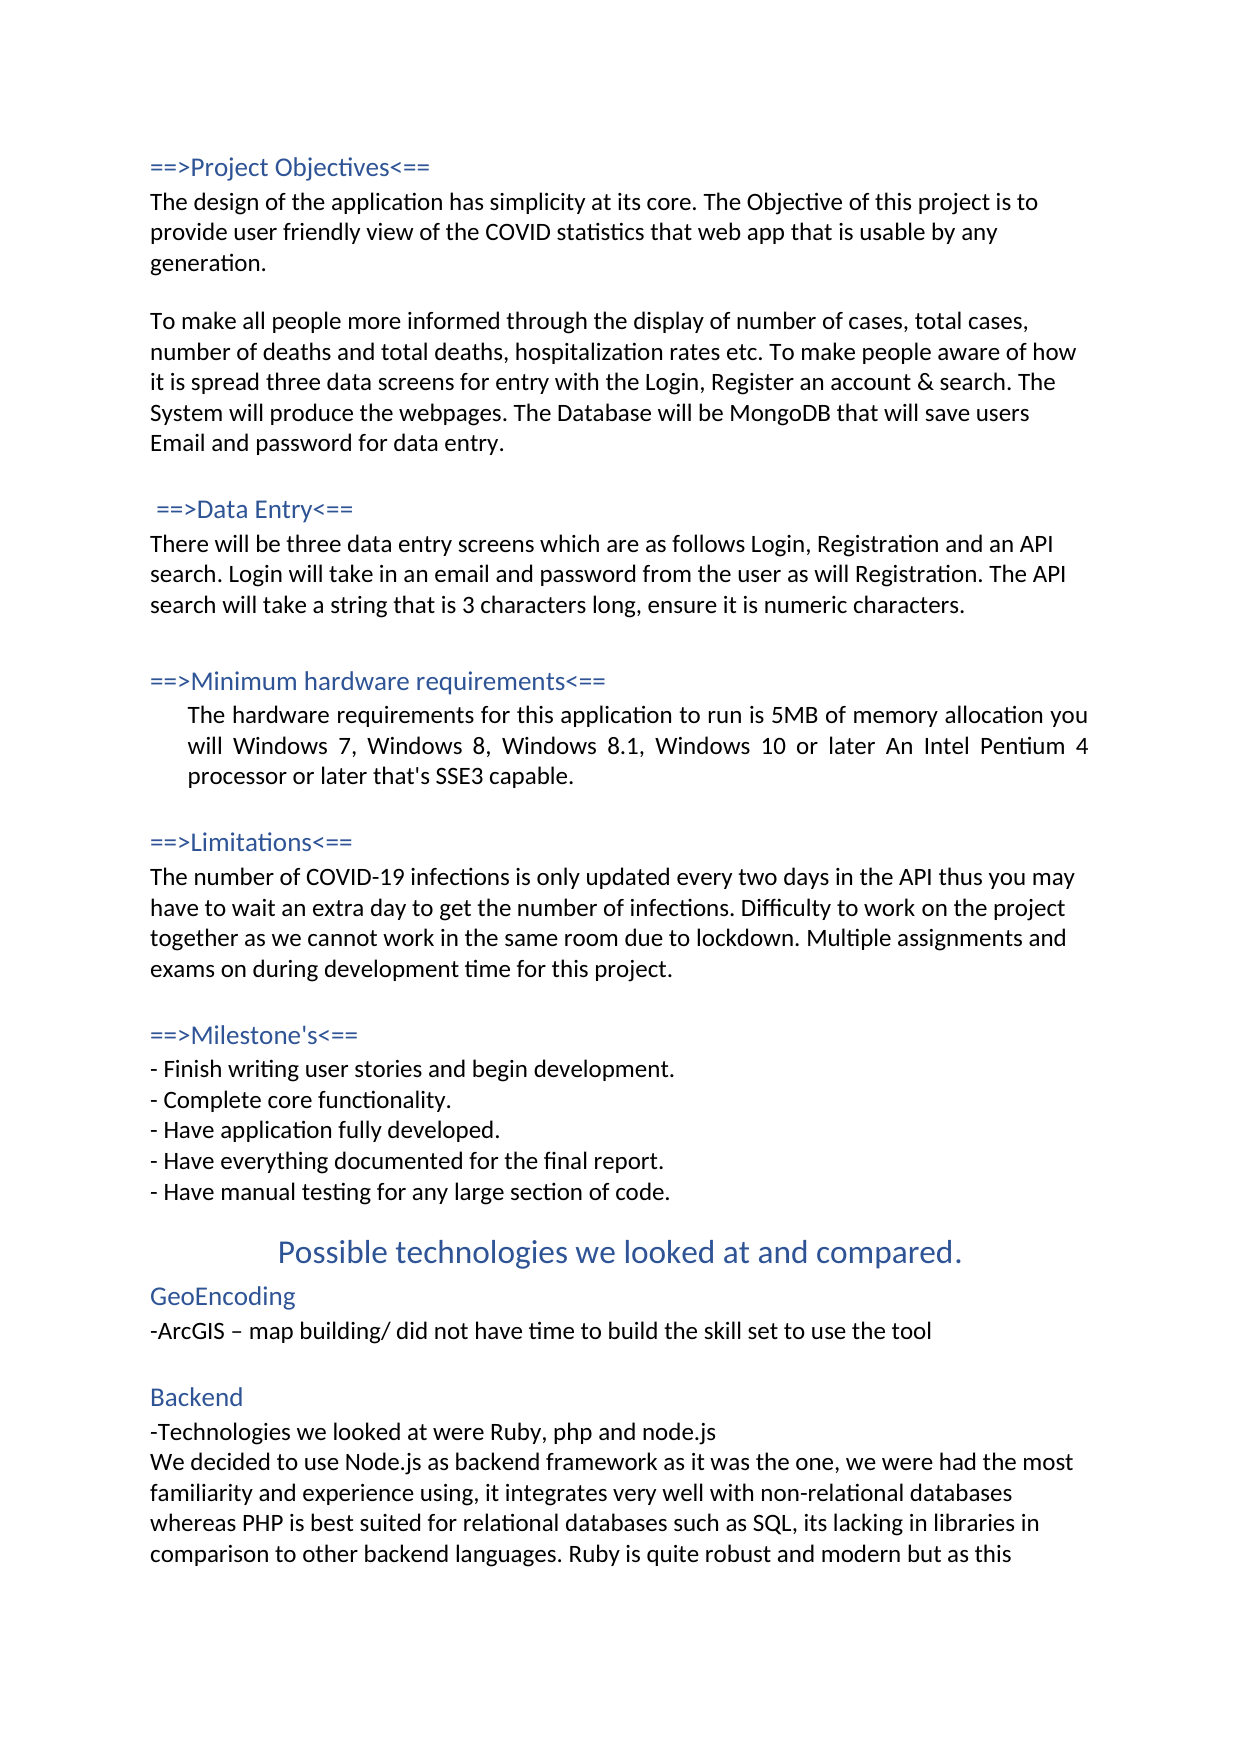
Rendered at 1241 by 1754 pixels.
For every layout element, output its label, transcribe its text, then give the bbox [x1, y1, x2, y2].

text The hardware requirements for this application to run is 5MB of memory allocation you will Windows 7, Windows 8, Windows 8.1, Windows 10 or later An Intel Pentium 4 processor or later that's SSE3 capable. [187, 699, 1090, 791]
subtitle ==>Project Objectives<== [150, 150, 1090, 183]
subtitle Backend [150, 1380, 1090, 1413]
text To make all people more informed through the display of number of cases, total cases, number of deaths and total deaths, hospitalization rates etc. To make people aware of how it is spread three data screens for entry with the Login, Register an account & search. The System will produce the webpages. The Database will be MongoDB that will save users Email and password for data entry. [150, 305, 1090, 458]
text The number of COVID-19 infections is only updated every two days in the API thus you may have to wait an extra day to get the number of infections. Difficulty to work on the project together as we cannot work in the same room due to lockdown. Multiple assignments and exams on during development time for this project. [150, 861, 1090, 983]
text There will be three data entry screens which are as follows Login, Registration and an API search. Login will take in an email and password from the user as will Registration. The API search will take a string that is 3 characters long, ensure it is numeric characters. [150, 528, 1090, 620]
text -ArcGIS – map building/ did not have time to build the skill set to use the tool [150, 1315, 1090, 1345]
text The design of the application has simplicity at its core. The Objective of this project is to provide user friendly view of the COVID statistics that web app that is usable by any generation. [150, 186, 1090, 277]
text - Have manual testing for any large section of code. [150, 1176, 1090, 1206]
text - Finish writing user stories and begin development. [150, 1053, 1090, 1084]
text - Have everything documented for the final report. [150, 1145, 1090, 1176]
text - Have application fully developed. [150, 1114, 1090, 1145]
subtitle ==>Data Entry<== [150, 492, 1090, 526]
subtitle ==>Milestone's<== [150, 1018, 1090, 1051]
text - Complete core functionality. [150, 1084, 1090, 1114]
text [150, 1446, 1090, 1568]
subtitle ==>Minimum hardware requirements<== [150, 664, 1090, 697]
subtitle ==>Limitations<== [150, 826, 1090, 858]
subtitle Possible technologies we looked at and compared. [150, 1231, 1090, 1272]
subtitle GeoEncoding [150, 1279, 1090, 1312]
text -Technologies we looked at were Ruby, php and node.js [150, 1416, 1090, 1446]
